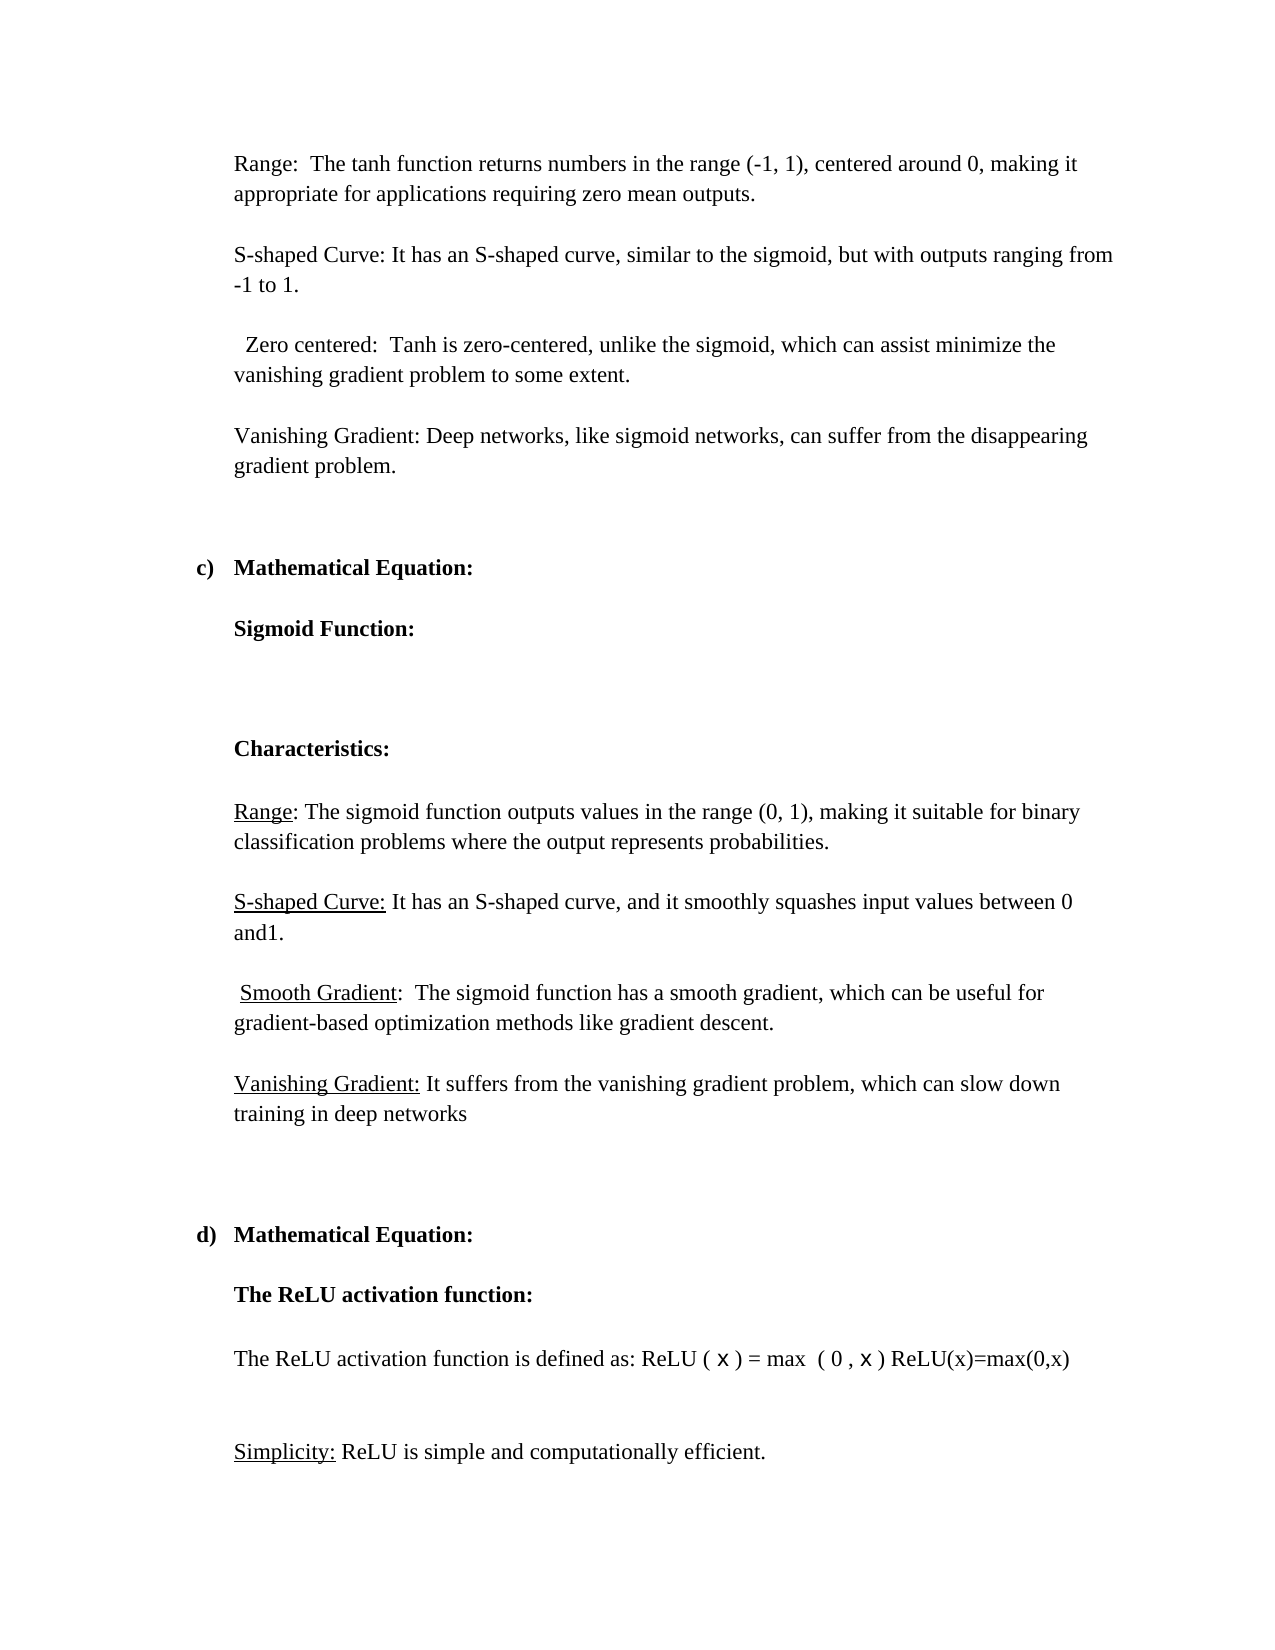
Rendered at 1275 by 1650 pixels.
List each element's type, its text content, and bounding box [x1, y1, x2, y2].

list Simplicity: ReLU is simple and computationally efficient. [234, 1438, 1125, 1464]
list Vanishing Gradient: Deep networks, like sigmoid networks, can suffer from the disappearing gradient problem. [234, 422, 1125, 478]
list Range: The sigmoid function outputs values in the range (0, 1), making it suitable for binary classification problems where the output represents probabilities. [234, 798, 1125, 854]
list Mathematical Equation: [196, 1221, 1125, 1247]
list S-shaped Curve: It has an S-shaped curve, similar to the sigmoid, but with outputs ranging from -1 to 1. [234, 241, 1125, 297]
list Zero centered: Tanh is zero-centered, unlike the sigmoid, which can assist minimize the vanishing gradient problem to some extent. [234, 331, 1125, 388]
list The ReLU activation function: [234, 1281, 1125, 1307]
list Vanishing Gradient: It suffers from the vanishing gradient problem, which can slow down training in deep networks [234, 1070, 1125, 1126]
list Mathematical Equation: [196, 554, 1125, 581]
list Characteristics: [234, 735, 1125, 762]
list Range: The tanh function returns numbers in the range (-1, 1), centered around 0, making it appropriate for applications requiring zero mean outputs. [234, 150, 1125, 207]
list Sigmoid Function: [234, 614, 1125, 641]
list The ReLU activation function is defined as: ReLU ( x ) = max ( 0 , x ) ReLU(x)=max(0,x) [234, 1342, 1125, 1373]
list Smooth Gradient: The sigmoid function has a smooth gradient, which can be useful for gradient-based optimization methods like gradient descent. [234, 979, 1125, 1036]
list S-shaped Curve: It has an S-shaped curve, and it smoothly squashes input values between 0 and1. [234, 888, 1125, 945]
